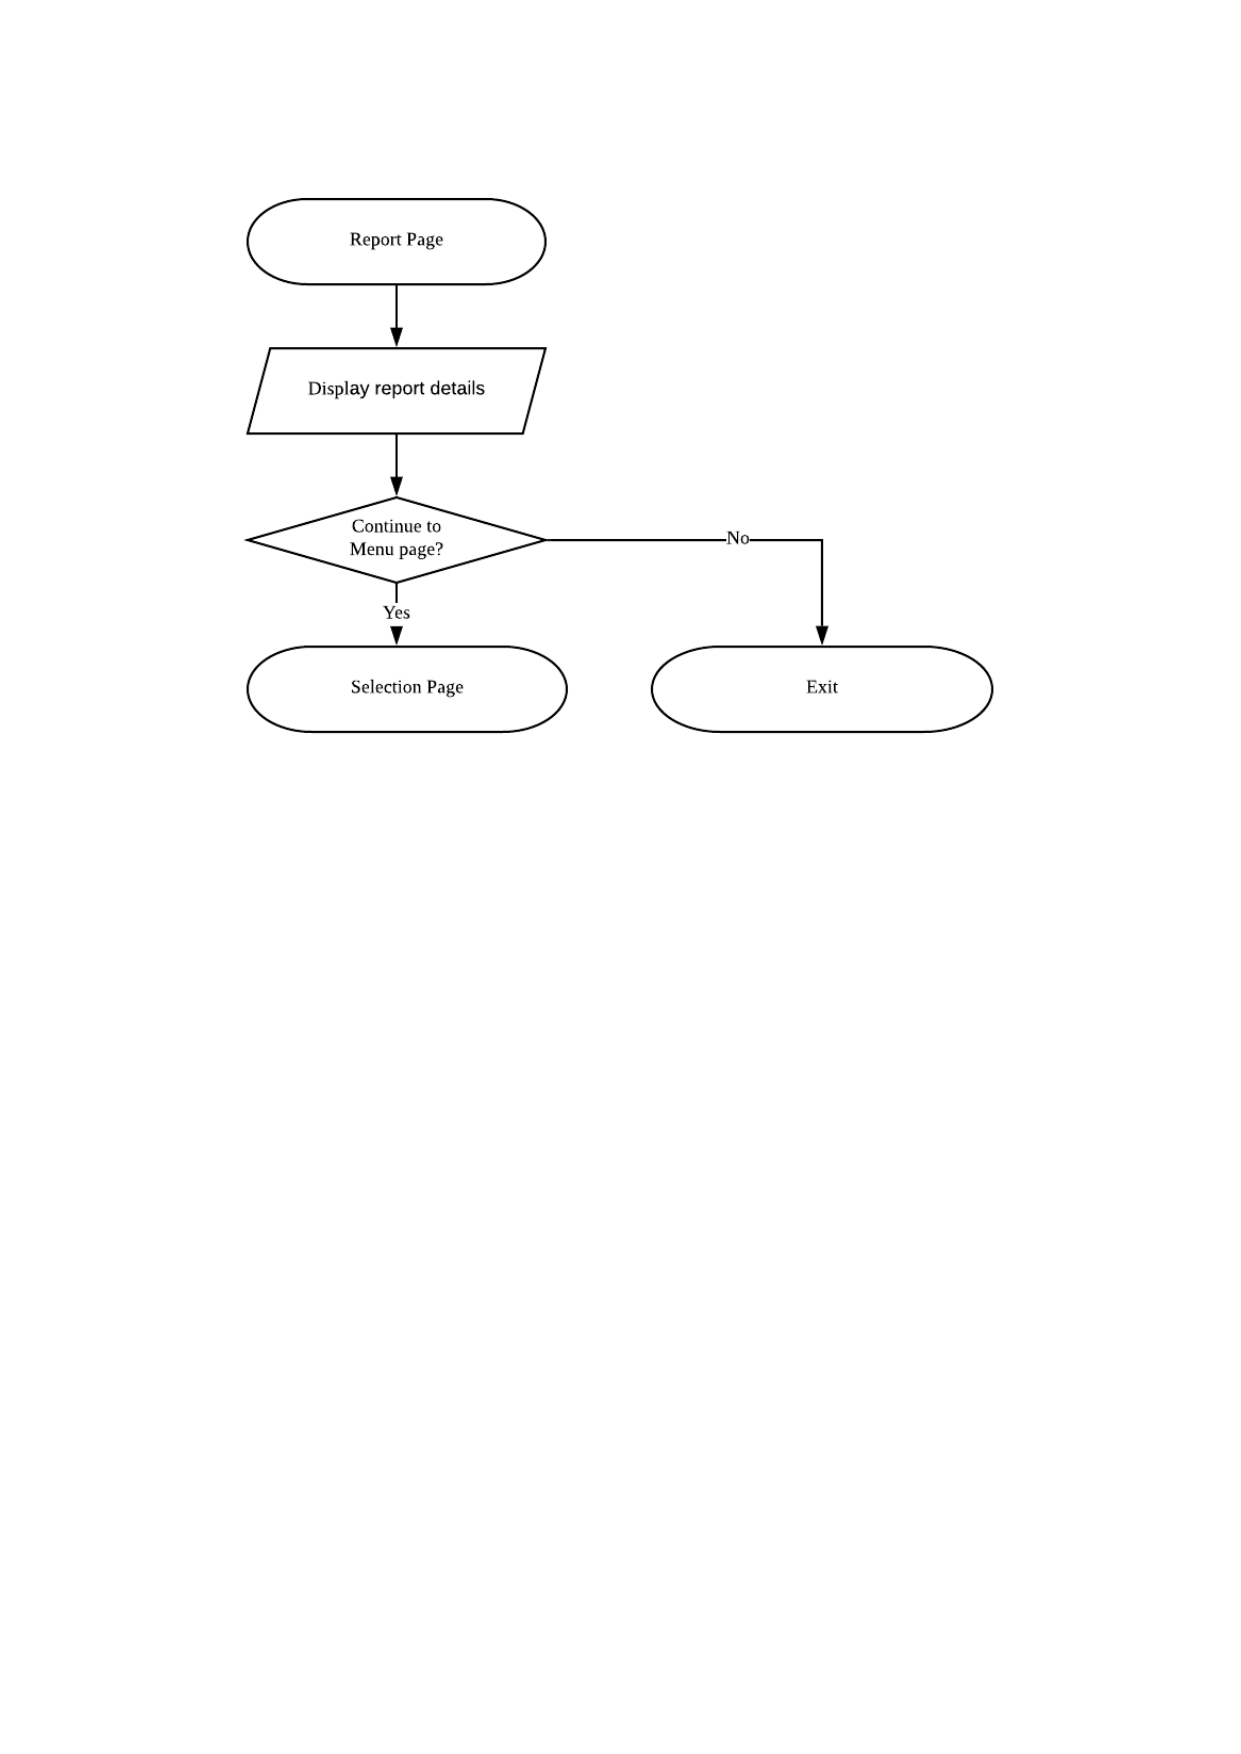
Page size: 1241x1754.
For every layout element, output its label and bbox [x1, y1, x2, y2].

picture [187, 150, 1053, 782]
